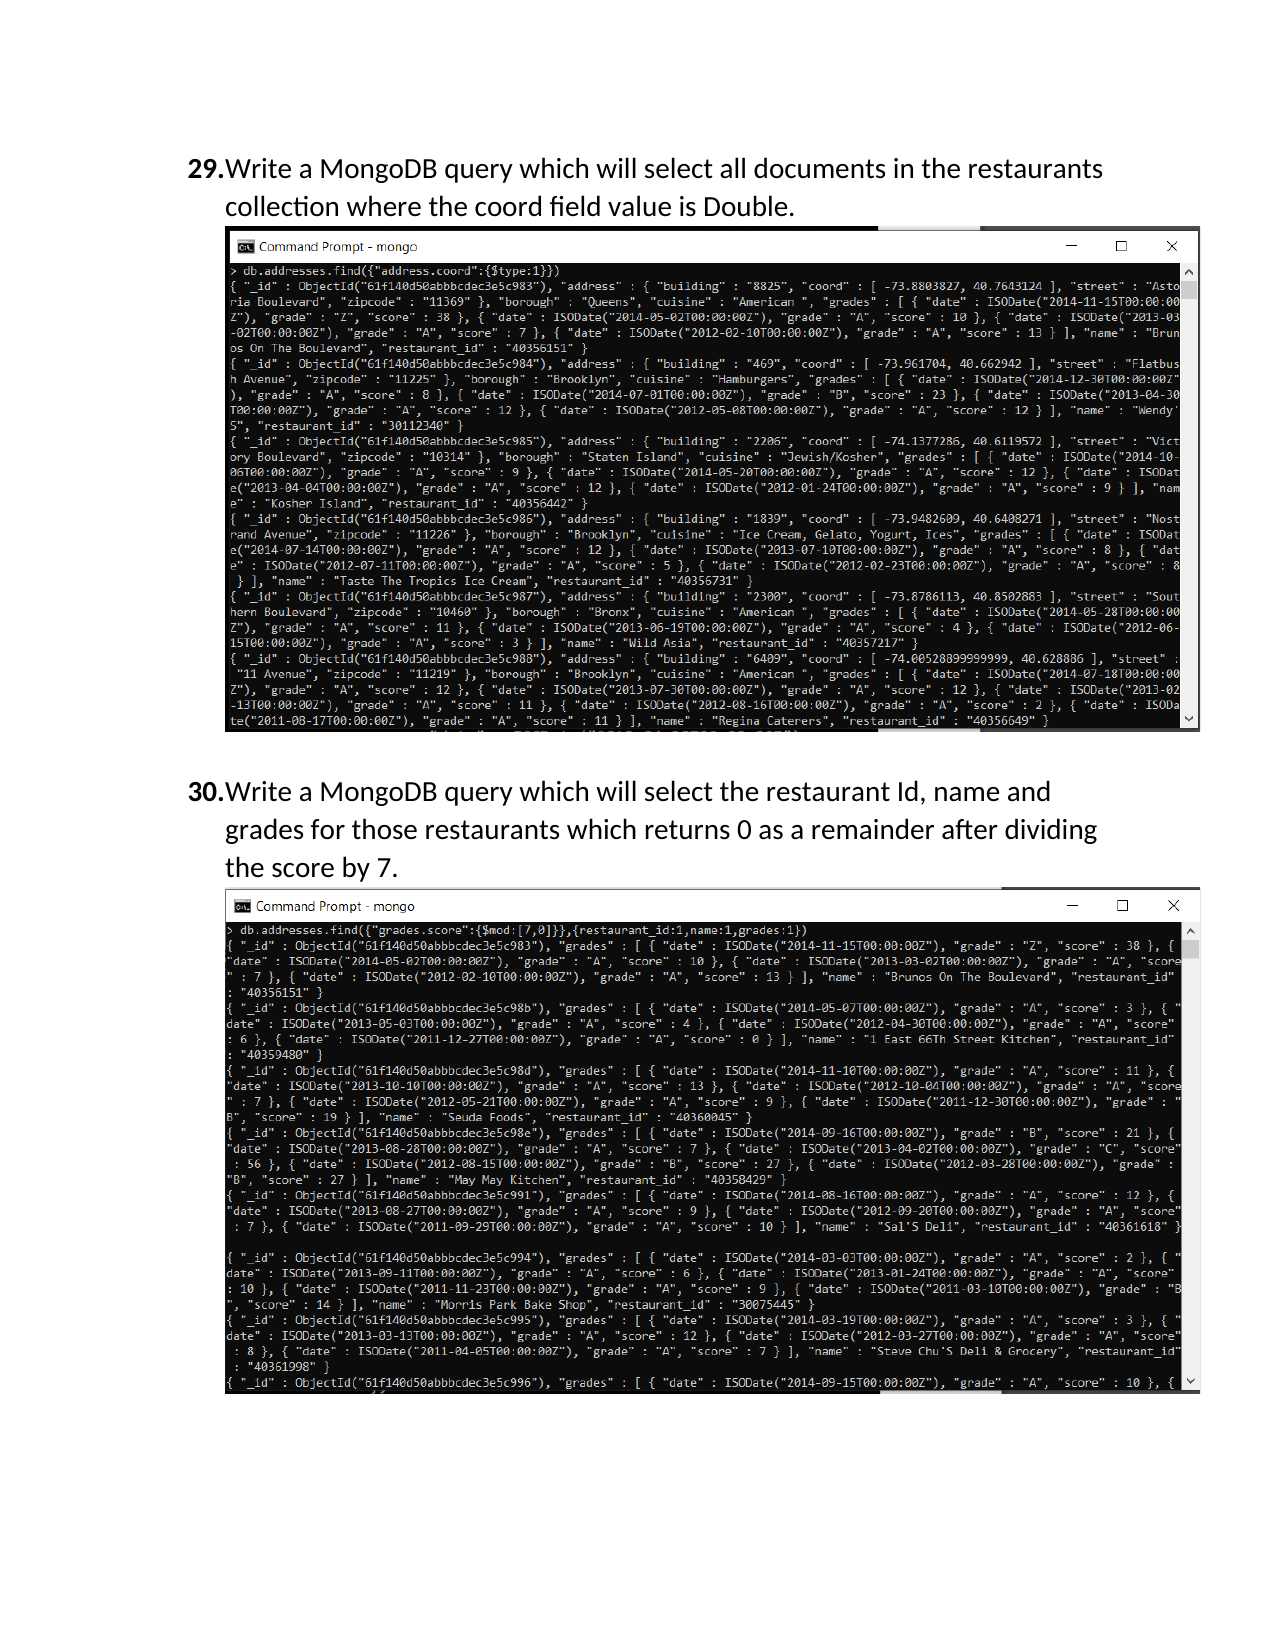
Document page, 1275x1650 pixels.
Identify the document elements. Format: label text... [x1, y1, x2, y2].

list Write a MongoDB query which will select all documents in the restaurants collection where the coord field value is Double. [187, 150, 1125, 224]
picture [225, 226, 1200, 732]
picture [225, 887, 1200, 1394]
list Write a MongoDB query which will select the restaurant Id, name and grades for those restaurants which returns 0 as a remainder after dividing the score by 7. [187, 773, 1125, 885]
